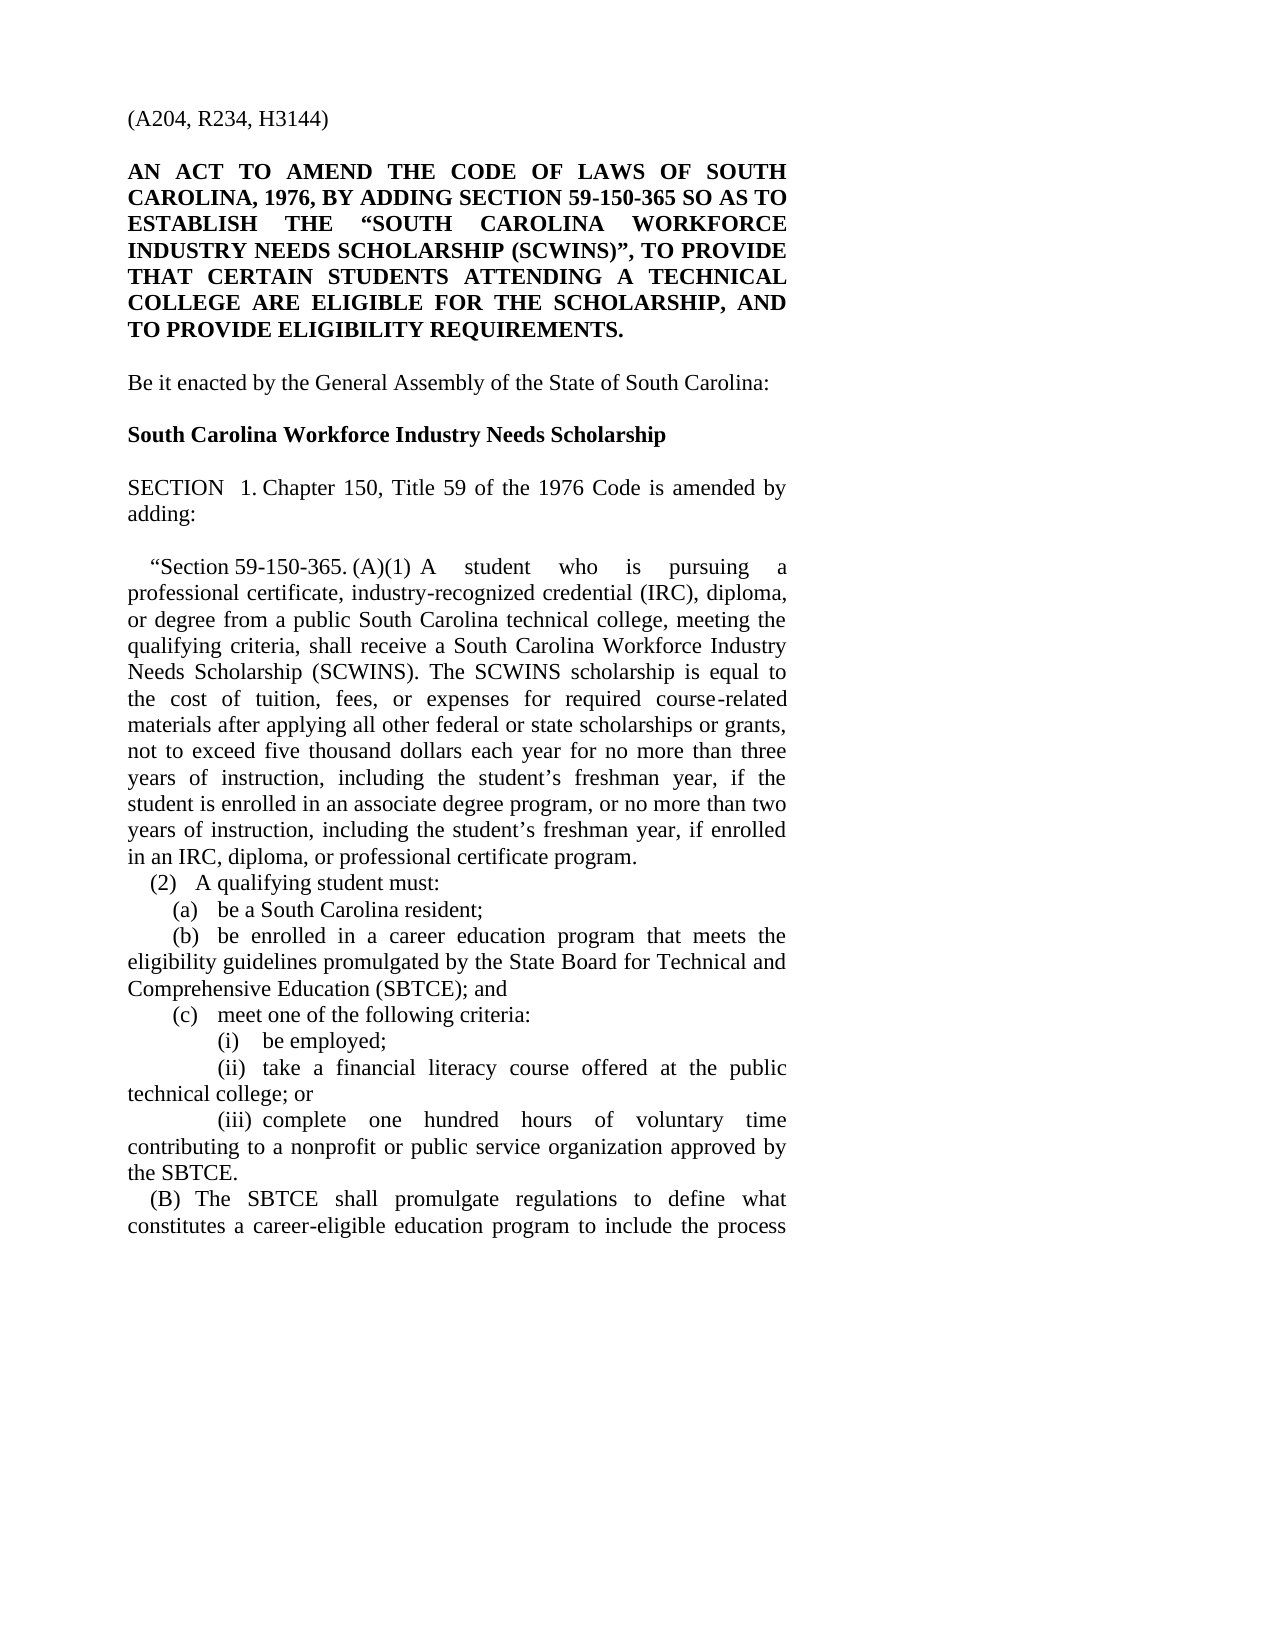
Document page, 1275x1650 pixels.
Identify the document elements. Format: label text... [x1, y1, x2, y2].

text (i) be employed; [127, 1027, 787, 1054]
text SECTION 1. Chapter 150, Title 59 of the 1976 Code is amended by adding: [127, 474, 787, 527]
text Be it enacted by the General Assembly of the State of South Carolina: [127, 368, 787, 395]
text (A204, R234, H3144) [127, 105, 787, 131]
text South Carolina Workforce Industry Needs Scholarship [127, 421, 787, 448]
text (iii) complete one hundred hours of voluntary time contributing to a nonprofit or public service organization approved by the SBTCE. [127, 1106, 787, 1186]
text “Section 59-150-365. (A)(1) A student who is pursuing a professional certificate, industry-recognized credential (IRC), diploma, or degree from a public South Carolina technical college, meeting the qualifying criteria, shall receive a South Carolina Workforce Industry Needs Scholarship (SCWINS). The SCWINS scholarship is equal to the cost of tuition, fees, or expenses for required course-related materials after applying all other federal or state scholarships or grants, not to exceed five thousand dollars each year for no more than three years of instruction, including the student’s freshman year, if the student is enrolled in an associate degree program, or no more than two years of instruction, including the student’s freshman year, if enrolled in an IRC, diploma, or professional certificate program. [127, 553, 787, 869]
text (ii) take a financial literacy course offered at the public technical college; or [127, 1054, 787, 1106]
text (b) be enrolled in a career education program that meets the eligibility guidelines promulgated by the State Board for Technical and Comprehensive Education (SBTCE); and [127, 922, 787, 1001]
text (2) A qualifying student must: [127, 869, 787, 896]
text (a) be a South Carolina resident; [127, 896, 787, 922]
text AN ACT TO AMEND THE CODE OF LAWS OF SOUTH CAROLINA, 1976, BY ADDING SECTION 59-150-365 SO AS TO ESTABLISH THE “SOUTH CAROLINA WORKFORCE INDUSTRY NEEDS SCHOLARSHIP (SCWINS)”, TO PROVIDE THAT CERTAIN STUDENTS ATTENDING A TECHNICAL COLLEGE ARE ELIGIBLE FOR THE SCHOLARSHIP, AND TO PROVIDE ELIGIBILITY REQUIREMENTS. [127, 158, 787, 342]
text (c) meet one of the following criteria: [127, 1001, 787, 1027]
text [127, 1186, 787, 1238]
